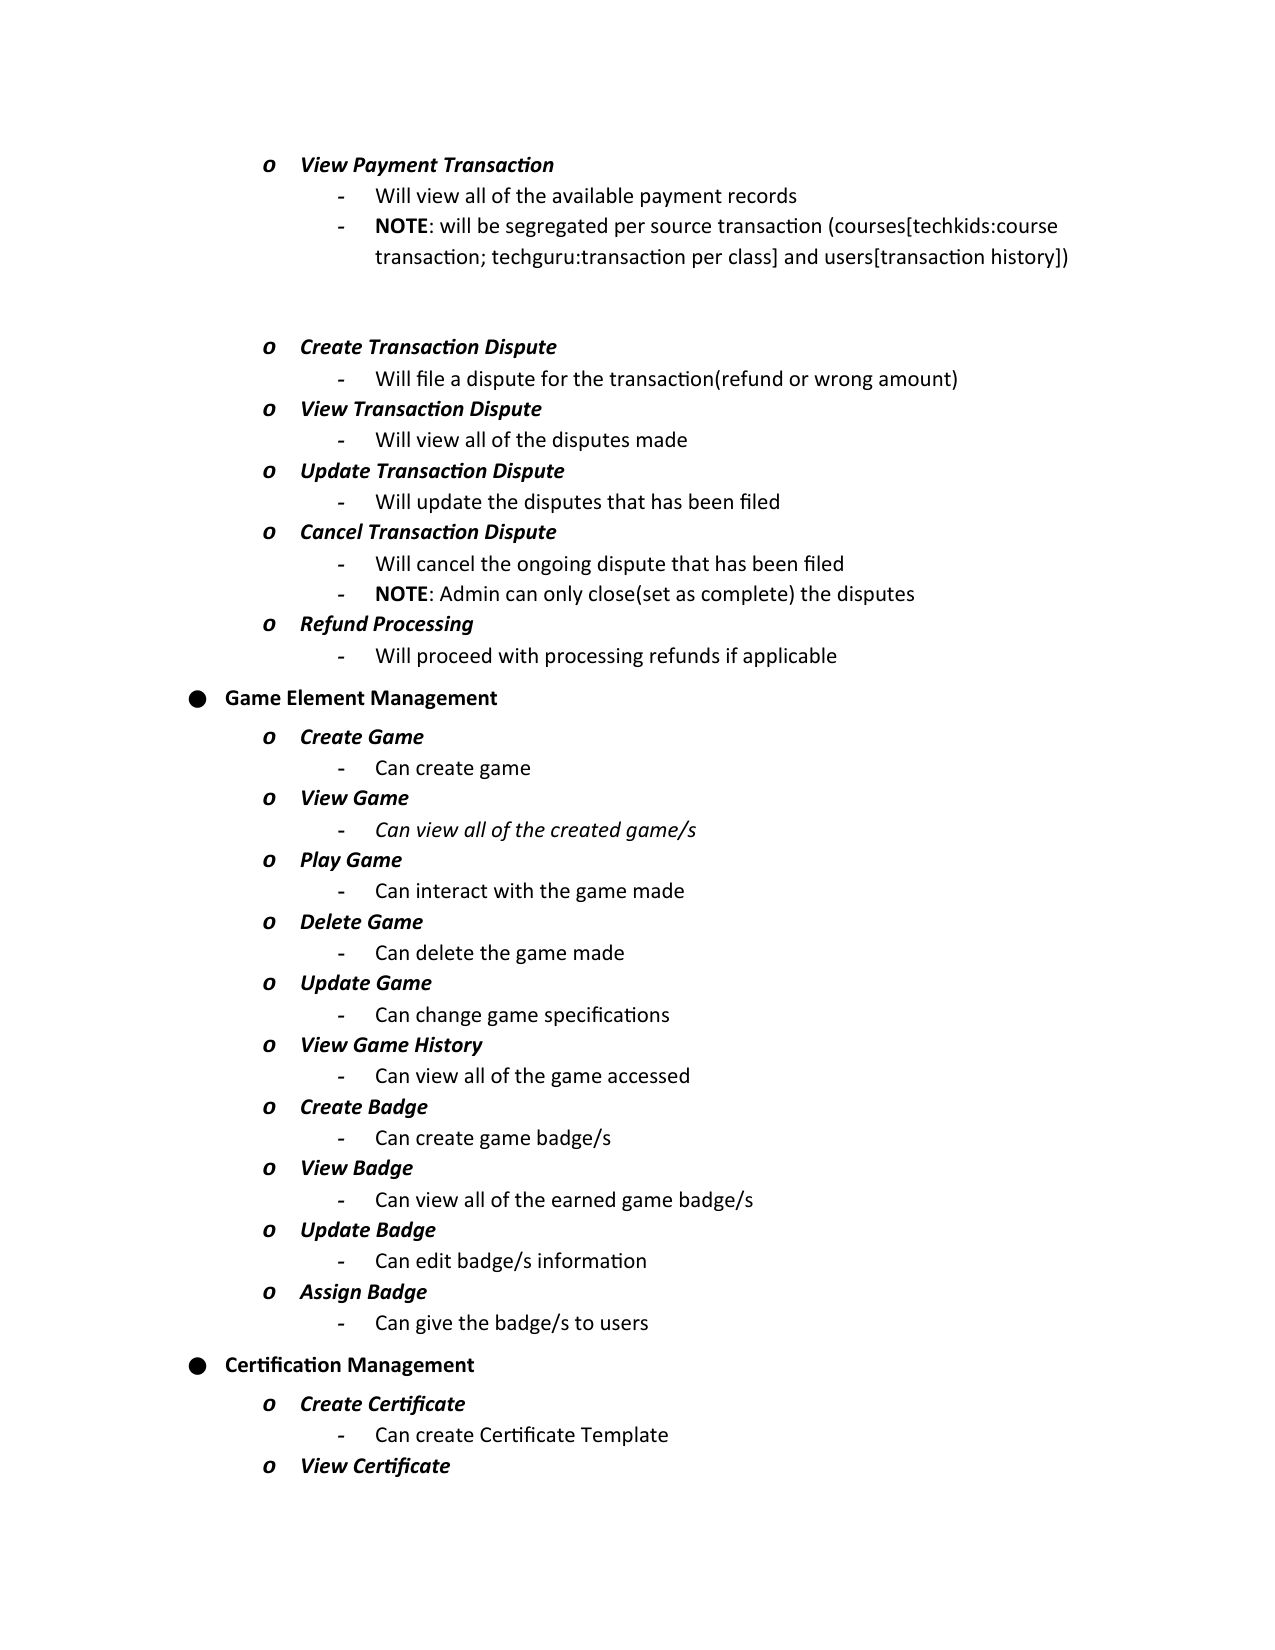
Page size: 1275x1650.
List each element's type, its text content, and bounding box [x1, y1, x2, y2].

list Can give the badge/s to users [337, 1308, 1125, 1336]
list NOTE: will be segregated per source transaction (courses[techkids:course transaction; techguru:transaction per class] and users[transaction history]) [337, 212, 1125, 270]
list Will file a dispute for the transaction(refund or wrong amount) [337, 364, 1125, 392]
list Create Badge [262, 1092, 1125, 1121]
list Update Badge [262, 1215, 1125, 1244]
list Update Game [262, 968, 1125, 998]
list Create Certificate [262, 1389, 1125, 1418]
list Will update the disputes that has been filed [337, 487, 1125, 515]
list Can change game specifications [337, 1000, 1125, 1028]
list Can delete the game made [337, 938, 1125, 966]
list View Game [262, 783, 1125, 813]
list Can edit badge/s information [337, 1247, 1125, 1274]
list View Payment Transaction [262, 150, 1125, 179]
list Certification Management [187, 1338, 1125, 1385]
list Game Element Management [187, 671, 1125, 718]
list Can view all of the earned game badge/s [337, 1185, 1125, 1213]
list View Badge [262, 1153, 1125, 1183]
list Can view all of the created game/s [337, 815, 1125, 843]
list Play Game [262, 845, 1125, 874]
list Delete Game [262, 907, 1125, 936]
list Refund Processing [262, 609, 1125, 638]
list Can interact with the game made [337, 877, 1125, 904]
list View Transaction Dispute [262, 394, 1125, 423]
list View Game History [262, 1030, 1125, 1059]
list Can create Certificate Template [337, 1421, 1125, 1449]
list Assign Badge [262, 1277, 1125, 1306]
list Create Transaction Dispute [262, 332, 1125, 362]
list NOTE: Admin can only close(set as complete) the disputes [337, 579, 1125, 607]
list Will cancel the ongoing dispute that has been filed [337, 549, 1125, 577]
list Update Transaction Dispute [262, 456, 1125, 485]
list Will view all of the available payment records [337, 181, 1125, 209]
list Can view all of the game accessed [337, 1062, 1125, 1089]
list Will view all of the disputes made [337, 426, 1125, 454]
list Can create game badge/s [337, 1123, 1125, 1151]
list View Certificate [262, 1451, 1125, 1480]
list Will proceed with processing refunds if applicable [337, 641, 1125, 669]
list Cancel Transaction Dispute [262, 517, 1125, 547]
list Create Game [262, 722, 1125, 751]
list Can create game [337, 753, 1125, 781]
